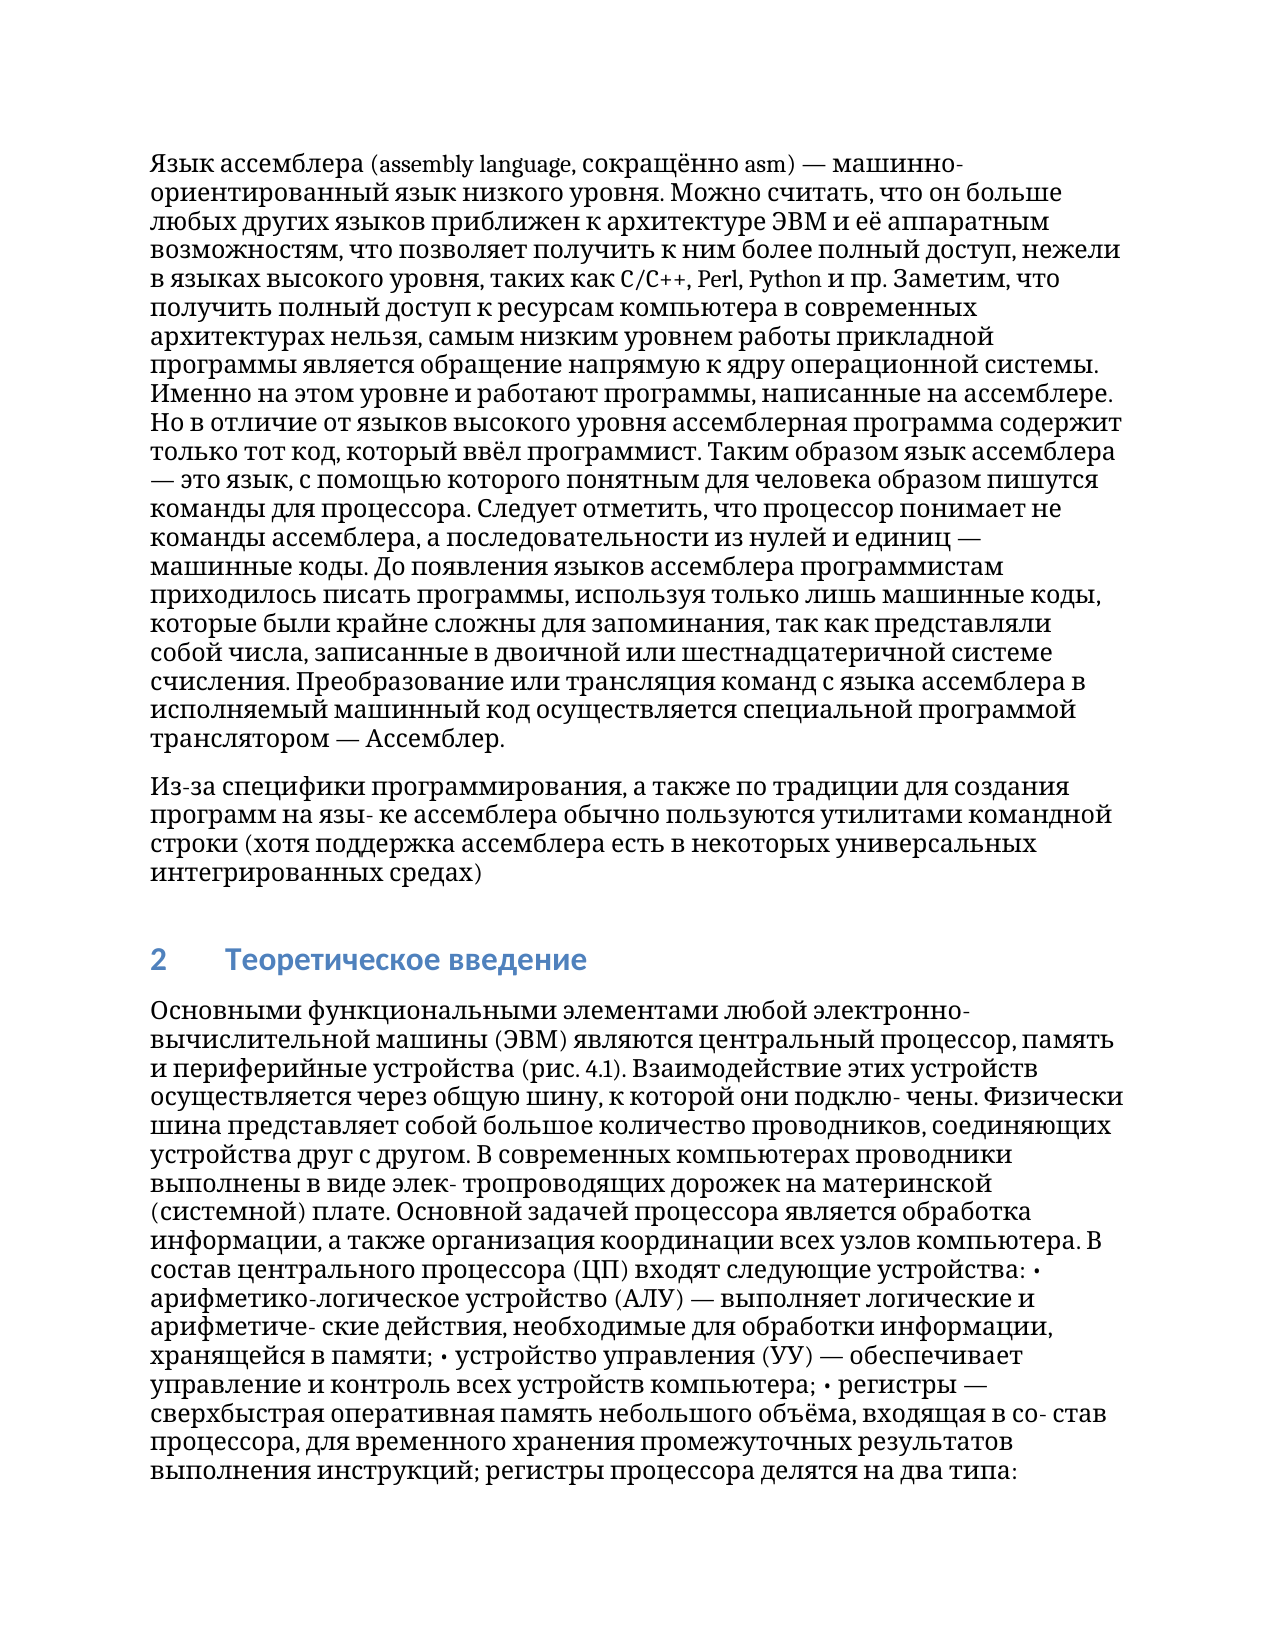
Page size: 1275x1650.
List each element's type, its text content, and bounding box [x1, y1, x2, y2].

subtitle 2 Теоретическое введение [150, 937, 1125, 978]
text Язык ассемблера (assembly language, сокращённо asm) — машинно-ориентированный язык низкого уровня. Можно считать, что он больше любых других языков приближен к архитектуре ЭВМ и её аппаратным возможностям, что позволяет получить к ним более полный доступ, нежели в языках высокого уровня, таких как C/C++, Perl, Python и пр. Заметим, что получить полный доступ к ресурсам компьютера в современных архитектурах нельзя, самым низким уровнем работы прикладной программы является обращение напрямую к ядру операционной системы. Именно на этом уровне и работают программы, написанные на ассемблере. Но в отличие от языков высокого уровня ассемблерная программа содержит только тот код, который ввёл программист. Таким образом язык ассемблера — это язык, с помощью которого понятным для человека образом пишутся команды для процессора. Следует отметить, что процессор понимает не команды ассемблера, а последовательности из нулей и единиц — машинные коды. До появления языков ассемблера программистам приходилось писать программы, используя только лишь машинные коды, которые были крайне сложны для запоминания, так как представляли собой числа, записанные в двоичной или шестнадцатеричной системе счисления. Преобразование или трансляция команд с языка ассемблера в исполняемый машинный код осуществляется специальной программой транслятором — Ассемблер. [150, 150, 1125, 754]
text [150, 997, 1125, 1486]
text Из-за специфики программирования, а также по традиции для создания программ на язы- ке ассемблера обычно пользуются утилитами командной строки (хотя поддержка ассемблера есть в некоторых универсальных интегрированных средах) [150, 772, 1125, 887]
